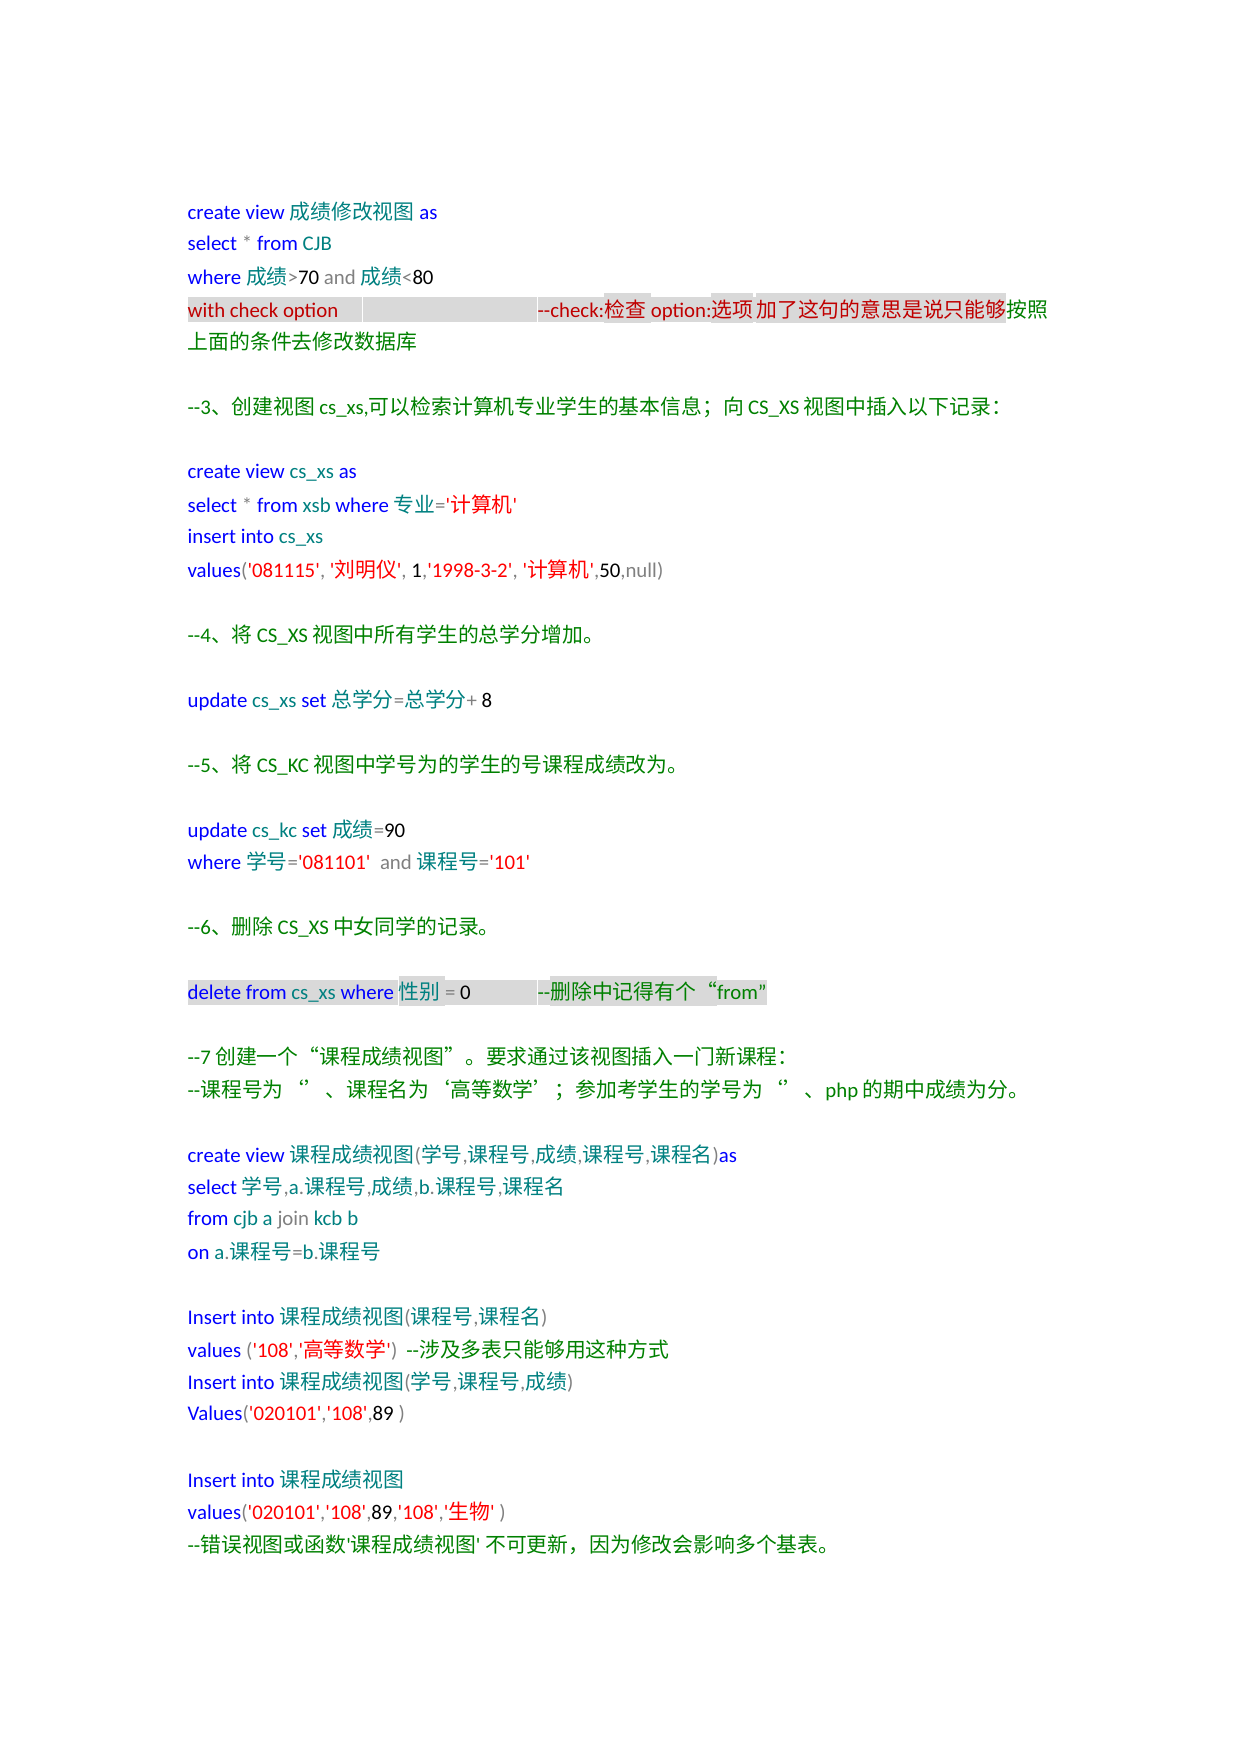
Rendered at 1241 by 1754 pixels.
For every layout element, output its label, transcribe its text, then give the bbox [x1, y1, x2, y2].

text from cjb a join kcb b [187, 1202, 1053, 1234]
text values ('108','高等数学') --涉及多表只能够用这种方式 [187, 1332, 1053, 1364]
text --6、删除CS_XS中女同学的记录。 [187, 909, 1053, 942]
text where 学号='081101' and 课程号='101' [187, 844, 1053, 877]
text --4、将CS_XS视图中所有学生的总学分增加。 [187, 617, 1053, 649]
text --5、将CS_KC视图中学号为的学生的号课程成绩改为。 [187, 747, 1053, 779]
text Insert into 课程成绩视图(课程号,课程名) [187, 1299, 1053, 1332]
text where 成绩>70 and 成绩<80 [187, 259, 1053, 292]
text delete from cs_xs where 性别 = 0 --删除中记得有个“from” [187, 974, 1053, 1007]
text --3、创建视图cs_xs,可以检索计算机专业学生的基本信息；向CS_XS视图中插入以下记录： [187, 389, 1053, 422]
text create view 成绩修改视图 as [187, 194, 1053, 227]
text with check option --check:检查 option:选项 加了这句的意思是说只能够按照上面的条件去修改数据库 [187, 292, 1053, 357]
text --错误视图或函数'课程成绩视图' 不可更新，因为修改会影响多个基表。 [187, 1527, 1053, 1559]
text Values('020101','108',89 ) [187, 1397, 1053, 1429]
text select * from xsb where 专业='计算机' [187, 487, 1053, 519]
text Insert into 课程成绩视图(学号,课程号,成绩) [187, 1364, 1053, 1397]
text --7创建一个“课程成绩视图”。要求通过该视图插入一门新课程： [187, 1039, 1053, 1072]
text update cs_xs set 总学分=总学分+ 8 [187, 682, 1053, 714]
text select 学号,a.课程号,成绩,b.课程号,课程名 [187, 1169, 1053, 1202]
text values('020101','108',89,'108','生物' ) [187, 1494, 1053, 1527]
text create view 课程成绩视图(学号,课程号,成绩,课程号,课程名)as [187, 1137, 1053, 1169]
text insert into cs_xs [187, 519, 1053, 552]
text Insert into 课程成绩视图 [187, 1462, 1053, 1494]
text create view cs_xs as [187, 454, 1053, 487]
text on a.课程号=b.课程号 [187, 1234, 1053, 1267]
text update cs_kc set 成绩=90 [187, 812, 1053, 844]
text select * from CJB [187, 227, 1053, 259]
text --课程号为‘’、课程名为‘高等数学’；参加考学生的学号为‘’、php的期中成绩为分。 [187, 1072, 1053, 1104]
text values('081115', '刘明仪', 1,'1998-3-2', '计算机',50,null) [187, 552, 1053, 584]
